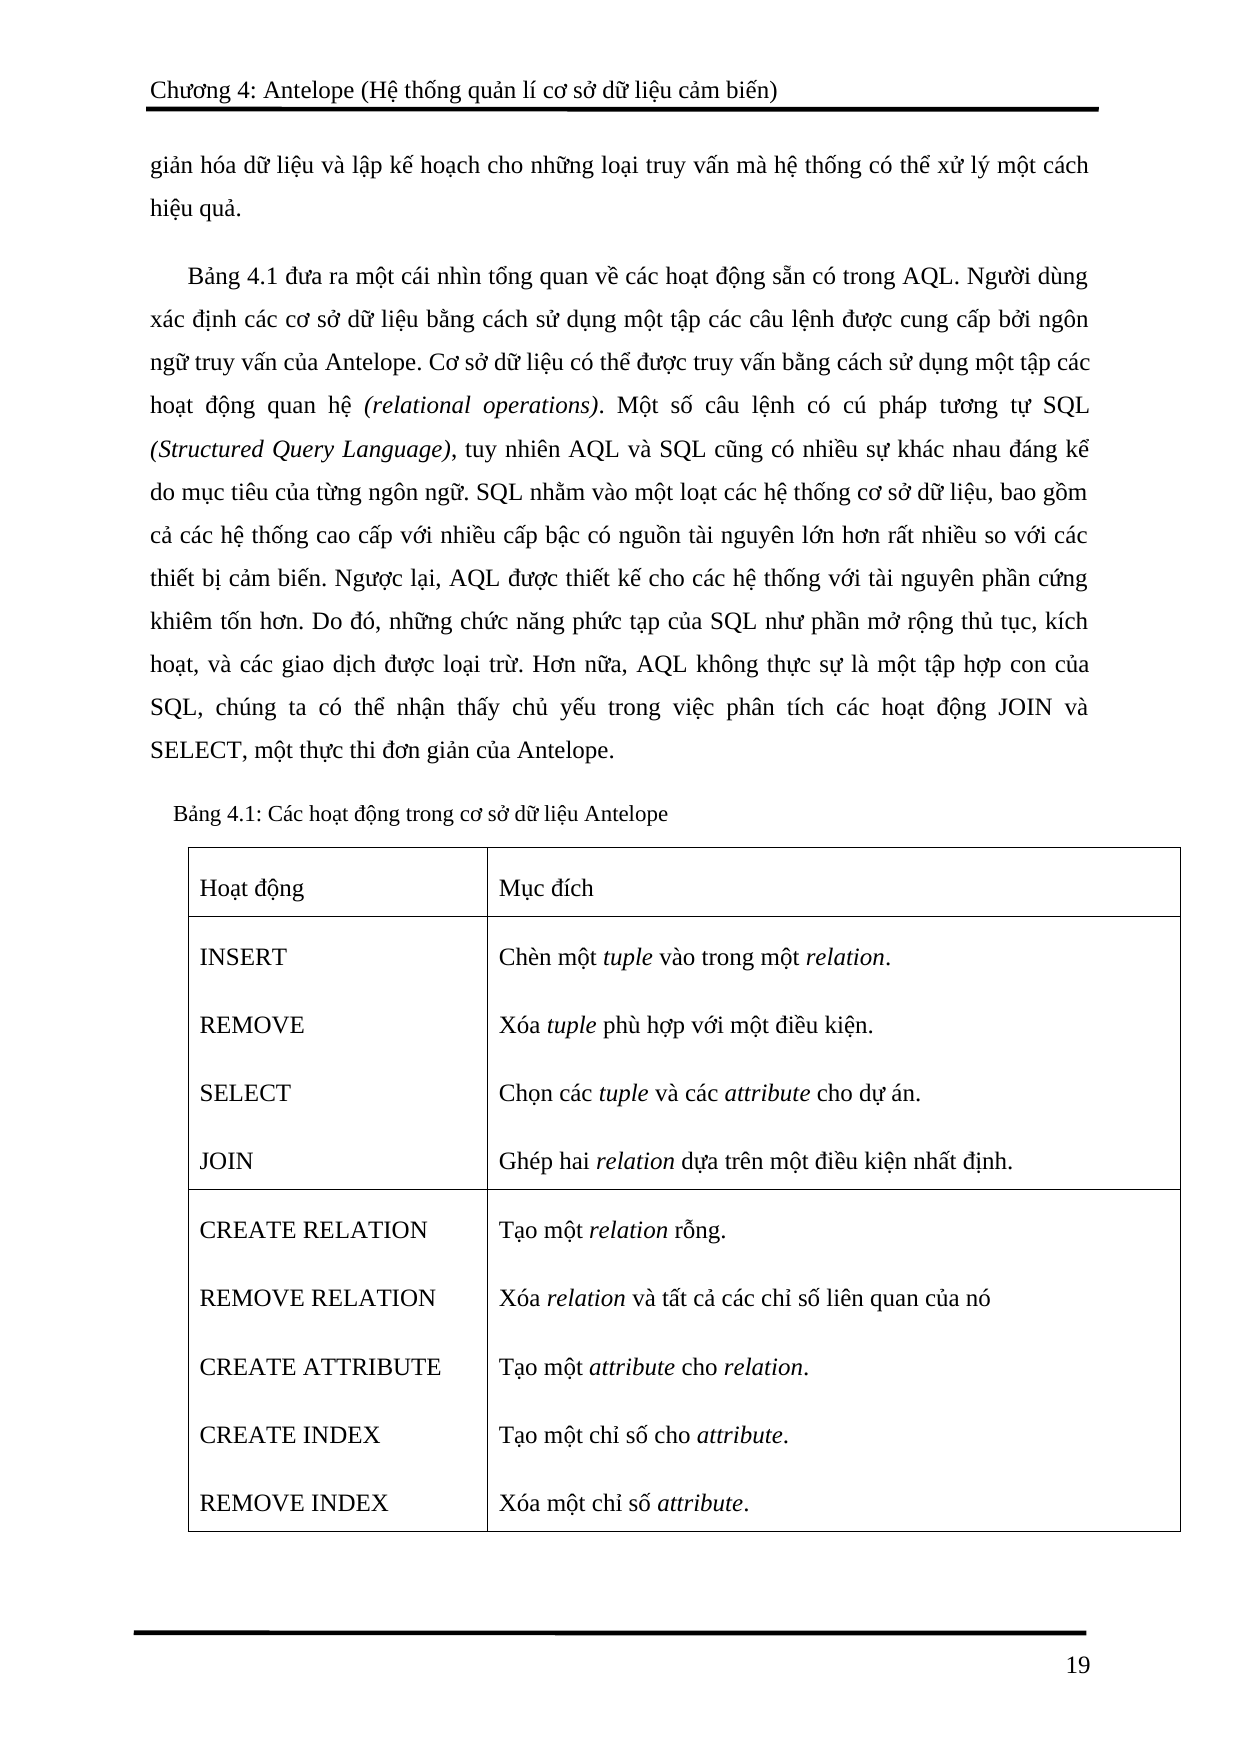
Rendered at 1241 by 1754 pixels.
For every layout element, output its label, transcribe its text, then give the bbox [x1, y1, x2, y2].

table_cell CREATE RELATION REMOVE RELATION CREATE ATTRIBUTE CREATE INDEX REMOVE INDEX [189, 1190, 487, 1531]
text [150, 150, 1090, 222]
text Bảng 4.1 đưa ra một cái nhìn tổng quan về các hoạt động sẵn có trong AQL. Người dùng xác định các cơ sở dữ liệu bằng cách sử dụng một tập các câu lệnh được cung cấp bởi ngôn ngữ truy vấn của Antelope. Cơ sở dữ liệu có thể được truy vấn bằng cách sử dụng một tập các hoạt động quan hệ (relational operations). Một số câu lệnh có cú pháp tương tự SQL (Structured Query Language), tuy nhiên AQL và SQL cũng có nhiều sự khác nhau đáng kể do mục tiêu của từng ngôn ngữ. SQL nhằm vào một loạt các hệ thống cơ sở dữ liệu, bao gồm cả các hệ thống cao cấp với nhiều cấp bậc có nguồn tài nguyên lớn hơn rất nhiều so với các thiết bị cảm biến. Ngược lại, AQL được thiết kế cho các hệ thống với tài nguyên phần cứng khiêm tốn hơn. Do đó, những chức năng phức tạp của SQL như phần mở rộng thủ tục, kích hoạt, và các giao dịch được loại trừ. Hơn nữa, AQL không thực sự là một tập hợp con của SQL, chúng ta có thể nhận thấy chủ yếu trong việc phân tích các hoạt động JOIN và SELECT, một thực thi đơn giản của Antelope. [150, 261, 1090, 764]
table_header Hoạt động [189, 848, 487, 916]
table_header Mục đích [488, 848, 1180, 916]
table_cell INSERT REMOVE SELECT JOIN [189, 917, 487, 1189]
table_cell Chèn một tuple vào trong một relation. Xóa tuple phù hợp với một điều kiện. Chọn các tuple và các attribute cho dự án. Ghép hai relation dựa trên một điều kiện nhất định. [488, 917, 1180, 1189]
text 1 Bảng 4.1: Các hoạt động trong cơ sở dữ liệu Antelope [150, 799, 1090, 826]
table_cell Tạo một relation rỗng. Xóa relation và tất cả các chỉ số liên quan của nó Tạo một attribute cho relation. Tạo một chỉ số cho attribute. Xóa một chỉ số attribute. [488, 1190, 1180, 1531]
